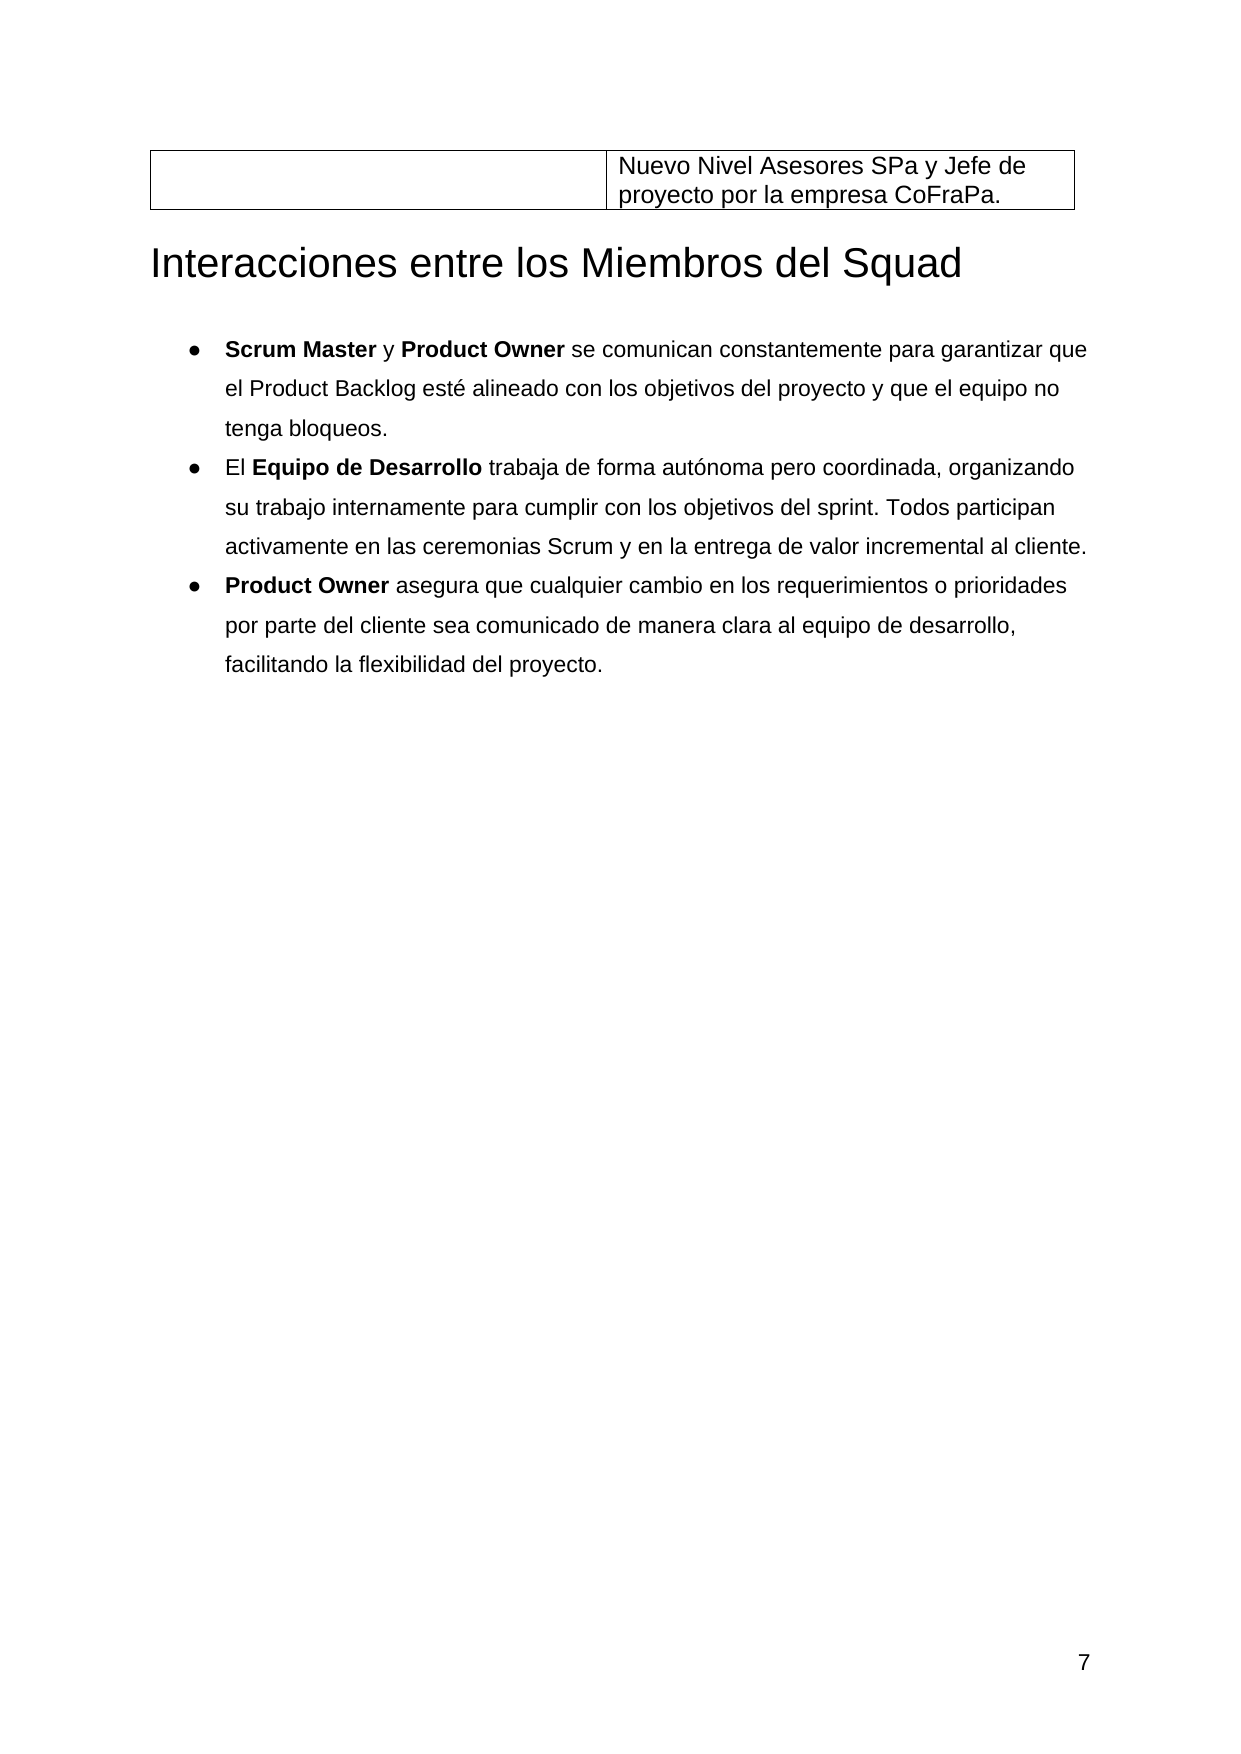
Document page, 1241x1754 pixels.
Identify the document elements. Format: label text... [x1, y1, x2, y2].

list Product Owner asegura que cualquier cambio en los requerimientos o prioridades por parte del cliente sea comunicado de manera clara al equipo de desarrollo, facilitando la flexibilidad del proyecto. [187, 572, 1090, 678]
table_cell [607, 151, 1074, 208]
list Scrum Master y Product Owner se comunican constantemente para garantizar que el Product Backlog esté alineado con los objetivos del proyecto y que el equipo no tenga bloqueos. [187, 336, 1090, 441]
list El Equipo de Desarrollo trabaja de forma autónoma pero coordinada, organizando su trabajo internamente para cumplir con los objetivos del sprint. Todos participan activamente en las ceremonias Scrum y en la entrega de valor incremental al cliente. [187, 454, 1090, 559]
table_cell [151, 151, 606, 208]
subtitle Interacciones entre los Miembros del Squad [150, 239, 1090, 287]
